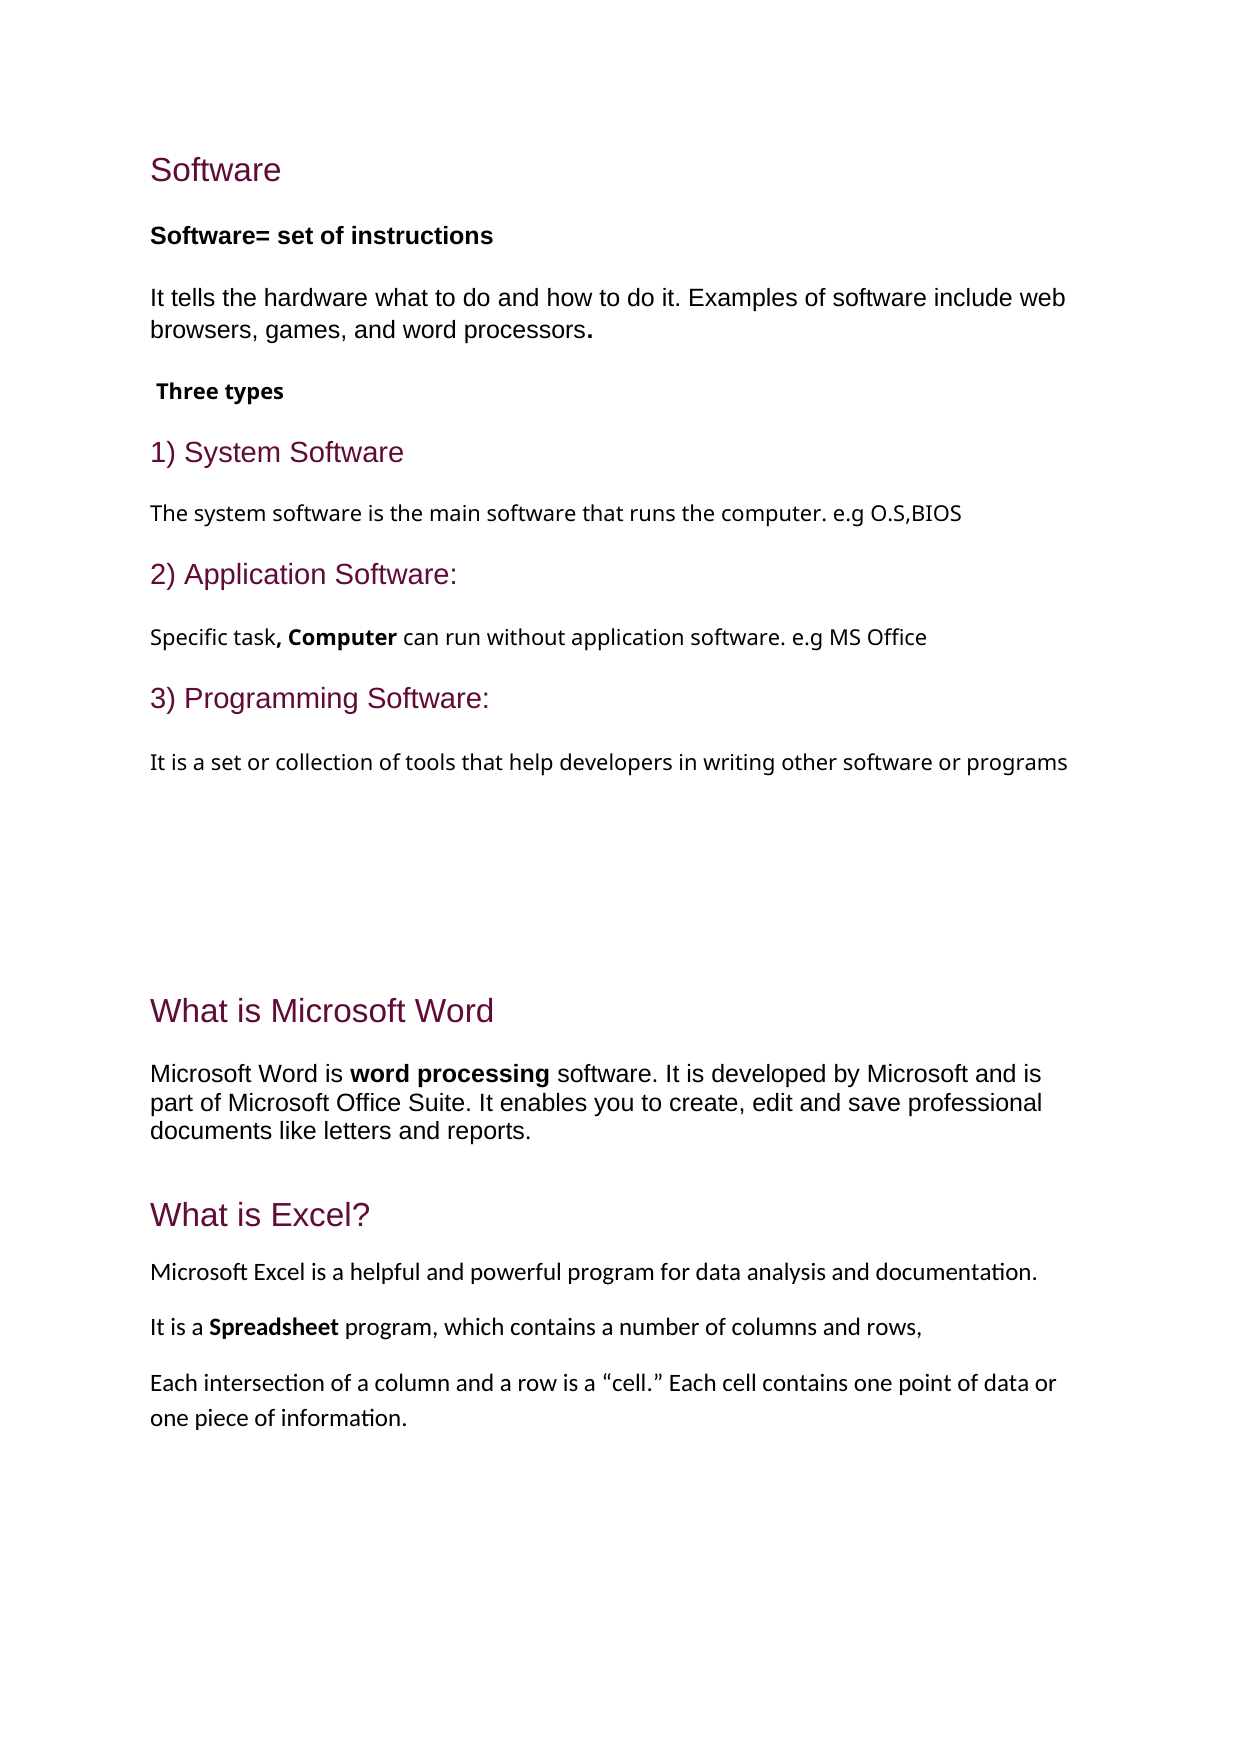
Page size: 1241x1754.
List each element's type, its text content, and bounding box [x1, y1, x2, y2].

text It is a Spreadsheet program, which contains a number of columns and rows, [150, 1312, 1090, 1342]
subtitle What is Microsoft Word [150, 972, 1090, 1029]
text Software= set of instructions [150, 218, 1090, 250]
text Software [150, 150, 1090, 188]
text It tells the hardware what to do and how to do it. Examples of software include web browsers, games, and word processors. [150, 279, 1090, 344]
text Three types [150, 373, 1090, 406]
text Each intersection of a column and a row is a “cell.” Each cell contains one point of data or one piece of information. [150, 1367, 1090, 1433]
text Microsoft Excel is a helpful and powerful program for data analysis and documentation. [150, 1256, 1090, 1286]
subtitle Specific task, Computer can run without application software. e.g MS Office [150, 619, 1090, 652]
text It is a set or collection of tools that help developers in writing other software or programs [150, 744, 1090, 776]
subtitle 3) Programming Software: [150, 681, 1090, 715]
subtitle 1) System Software [150, 435, 1090, 469]
subtitle What is Excel? [150, 1175, 1090, 1233]
text Microsoft Word is word processing software. It is developed by Microsoft and is part of Microsoft Office Suite. It enables you to create, edit and save professional documents like letters and reports. [150, 1059, 1090, 1146]
subtitle 2) Application Software: [150, 557, 1090, 590]
text The system software is the main software that runs the computer. e.g O.S,BIOS [150, 498, 1090, 528]
